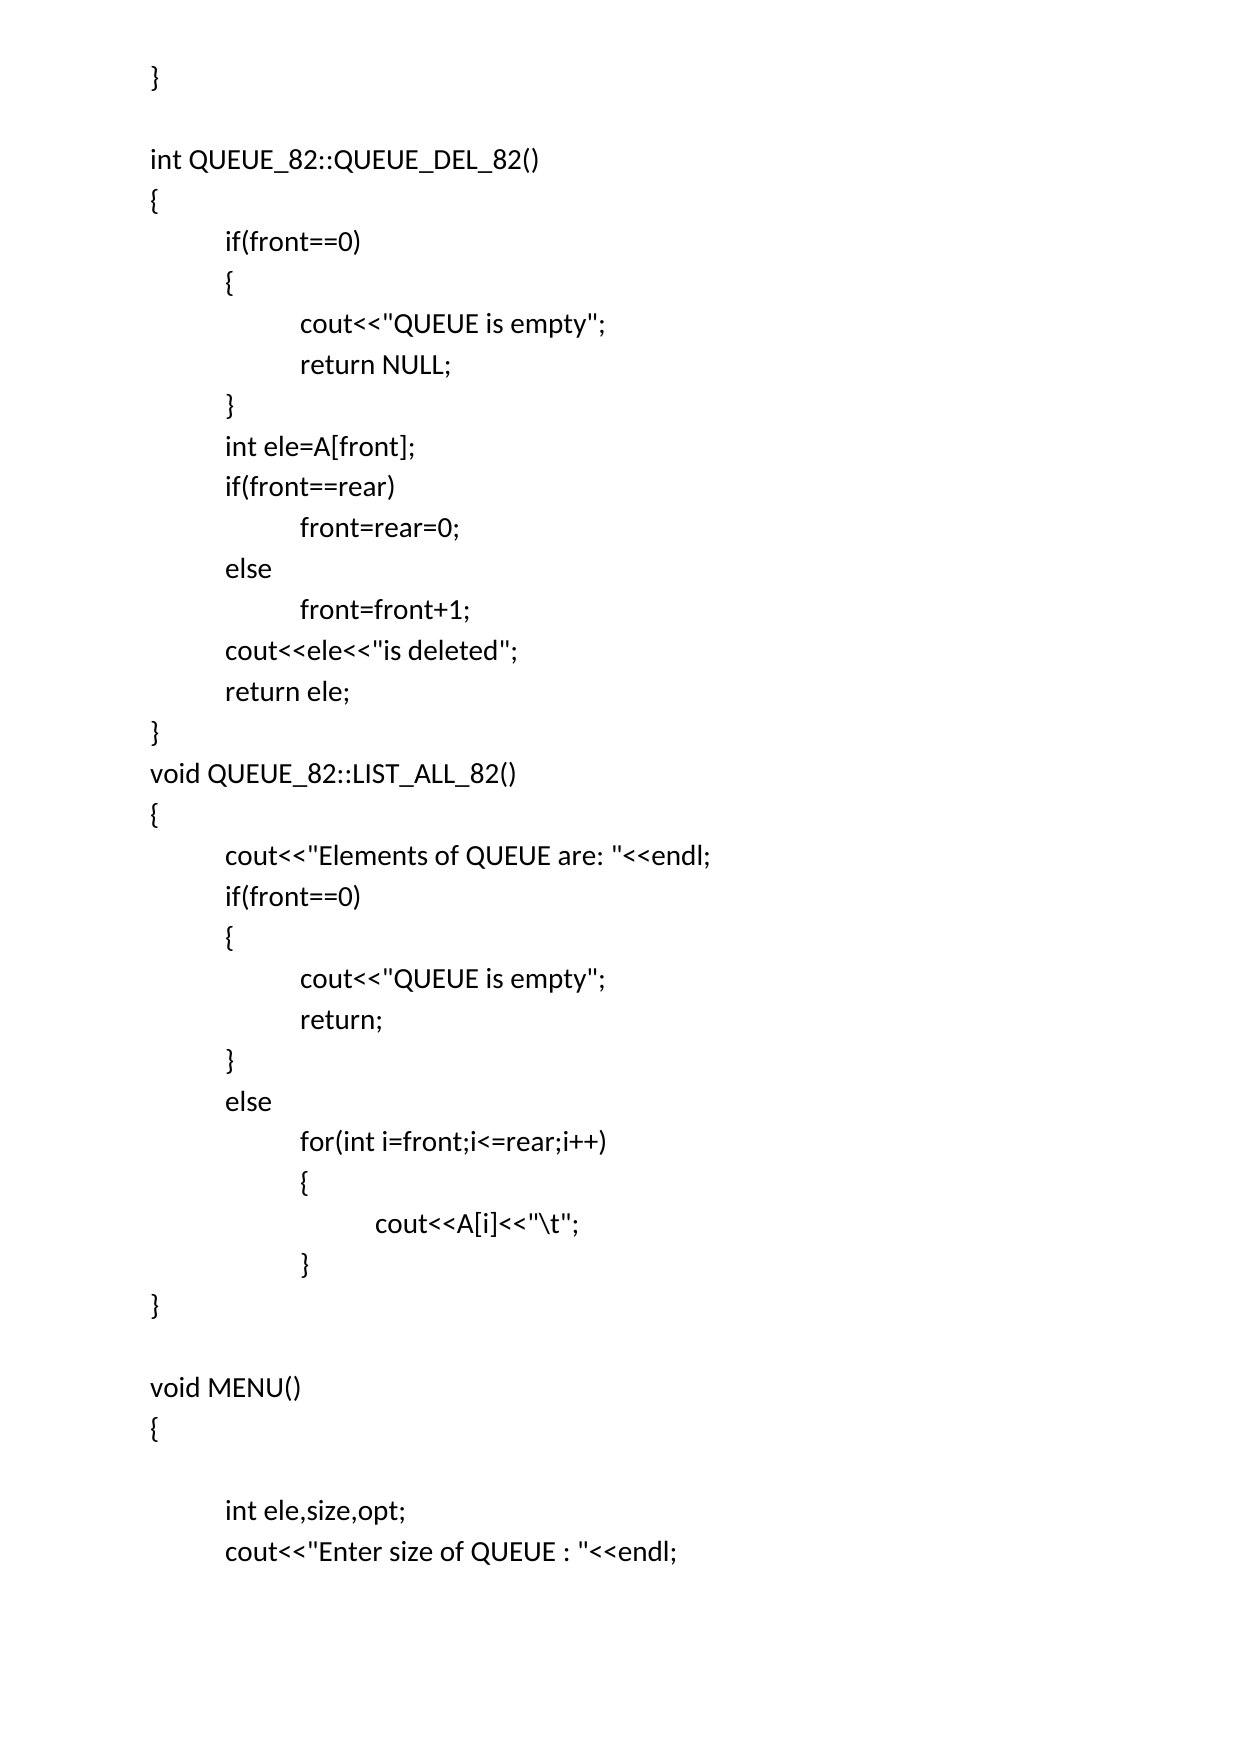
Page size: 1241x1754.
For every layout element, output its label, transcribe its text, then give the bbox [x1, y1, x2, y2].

text } [150, 387, 1090, 422]
text void QUEUE_82::LIST_ALL_82() [150, 755, 1090, 791]
text return NULL; [150, 346, 1090, 381]
text int ele=A[front]; [150, 428, 1090, 463]
text } [150, 1287, 1090, 1323]
text else [150, 1083, 1090, 1118]
text cout<<A[i]<<"\t"; [150, 1205, 1090, 1241]
text } [150, 714, 1090, 750]
text { [150, 264, 1090, 299]
text } [150, 1042, 1090, 1077]
text if(front==0) [150, 878, 1090, 913]
text return ele; [150, 673, 1090, 709]
text { [150, 919, 1090, 954]
text { [150, 182, 1090, 218]
text } [150, 1246, 1090, 1282]
text int ele,size,opt; [150, 1492, 1090, 1528]
text cout<<"QUEUE is empty"; [150, 305, 1090, 340]
text front=front+1; [150, 591, 1090, 627]
text cout<<ele<<"is deleted"; [150, 632, 1090, 668]
text cout<<"Enter size of QUEUE : "<<endl; [150, 1533, 1090, 1568]
text else [150, 550, 1090, 586]
text void MENU() [150, 1369, 1090, 1405]
text front=rear=0; [150, 509, 1090, 545]
text cout<<"QUEUE is empty"; [150, 960, 1090, 995]
text cout<<"Elements of QUEUE are: "<<endl; [150, 837, 1090, 873]
text { [150, 1410, 1090, 1446]
text for(int i=front;i<=rear;i++) [150, 1123, 1090, 1159]
text { [150, 1164, 1090, 1200]
text return; [150, 1001, 1090, 1036]
text { [150, 796, 1090, 832]
text if(front==rear) [150, 468, 1090, 504]
text int QUEUE_82::QUEUE_DEL_82() [150, 141, 1090, 177]
text } [150, 59, 1090, 95]
text if(front==0) [150, 223, 1090, 258]
